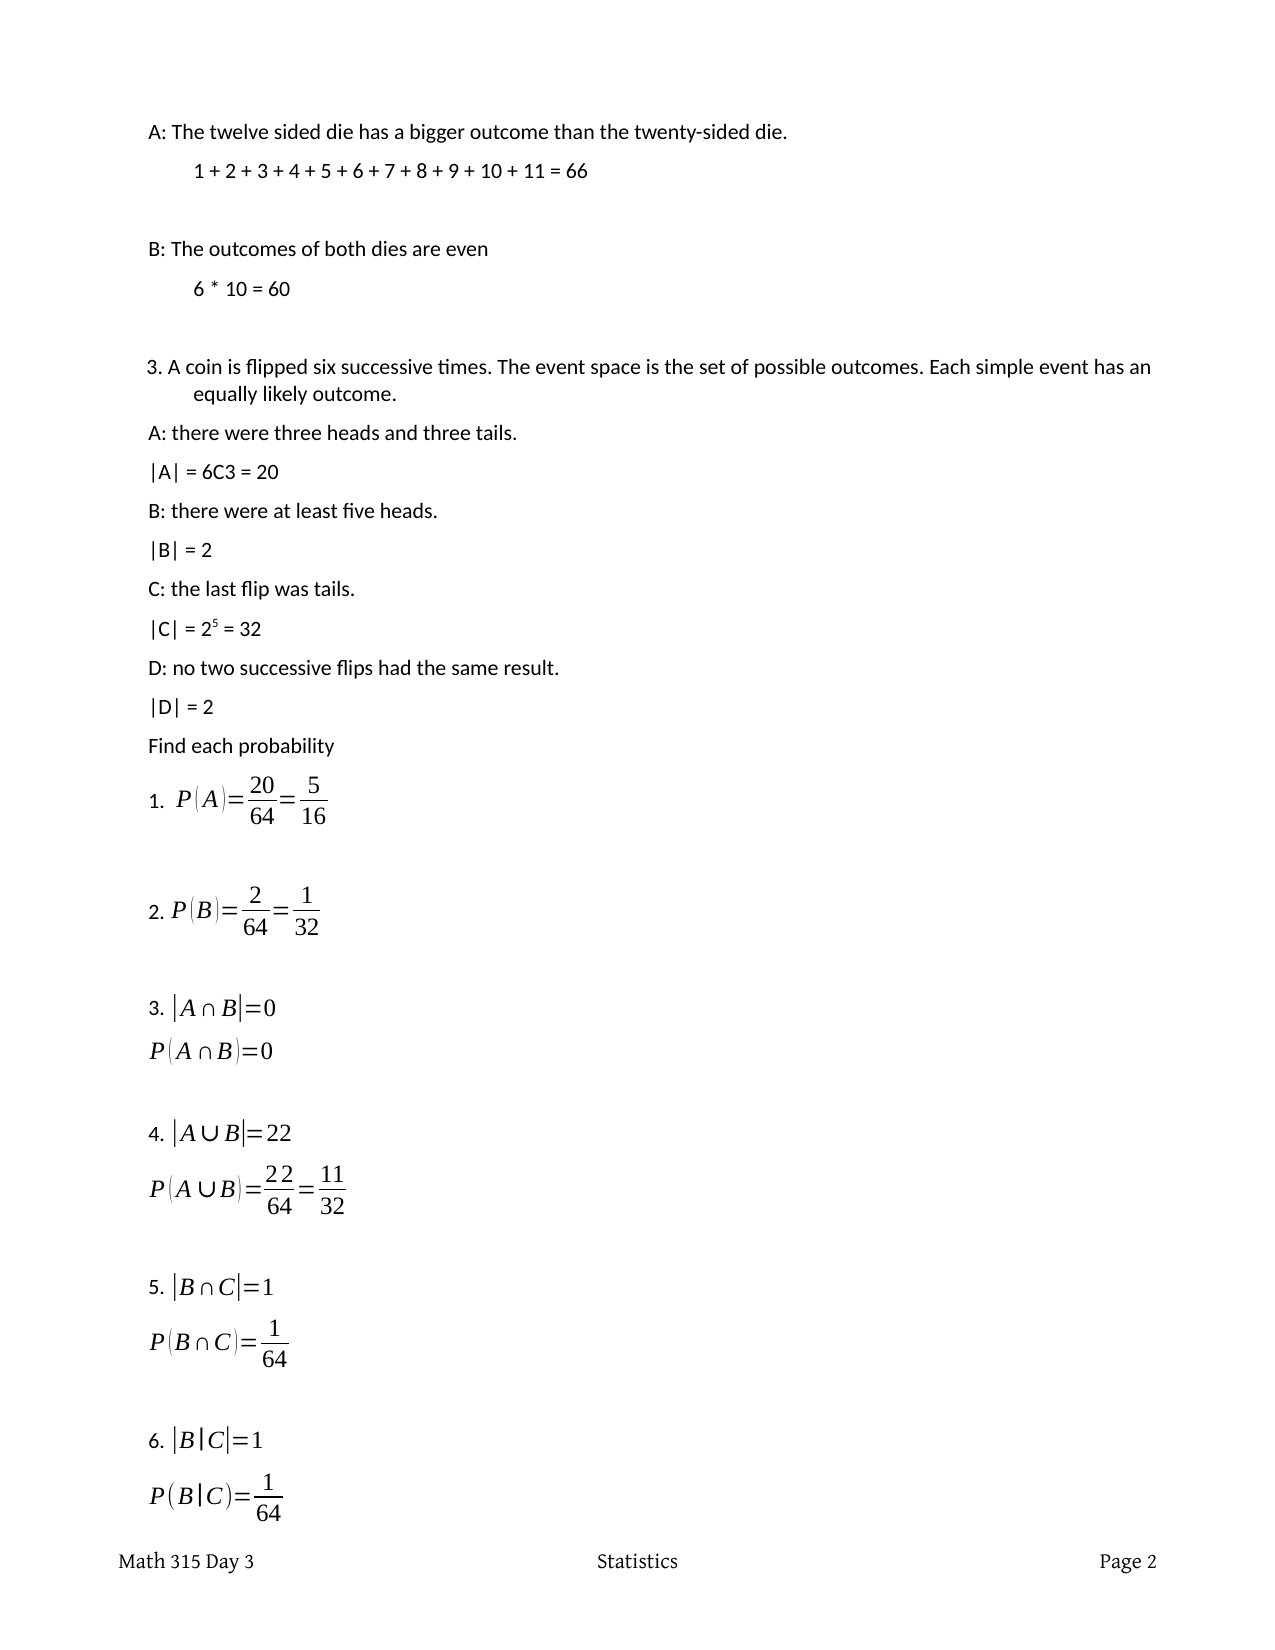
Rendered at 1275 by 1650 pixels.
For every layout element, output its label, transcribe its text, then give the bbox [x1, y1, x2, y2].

text 6 * 10 = 60 [193, 275, 1157, 301]
text 1. [148, 771, 1157, 830]
text 2. [148, 882, 1157, 941]
text Find each probability [148, 732, 1157, 759]
text B: The outcomes of both dies are even [148, 236, 1157, 262]
text 6. [148, 1425, 1157, 1456]
text D: no two successive flips had the same result. [148, 654, 1157, 681]
text B: there were at least five heads. [148, 497, 1157, 524]
text A: The twelve sided die has a bigger outcome than the twenty-sided die. [148, 118, 1157, 145]
text 1 + 2 + 3 + 4 + 5 + 6 + 7 + 8 + 9 + 10 + 11 = 66 [193, 157, 1157, 184]
text |D| = 2 [148, 693, 1157, 720]
text 3. [148, 993, 1157, 1023]
text A: there were three heads and three tails. [148, 419, 1157, 446]
text |C| = 25 = 32 [148, 615, 1157, 641]
text 3. A coin is flipped six successive times. The event space is the set of possible outcomes. Each simple event has an equally likely outcome. [146, 353, 1157, 406]
text 4. [148, 1118, 1157, 1148]
text |B| = 2 [148, 536, 1157, 563]
text C: the last flip was tails. [148, 576, 1157, 602]
text |A| = 6C3 = 20 [148, 458, 1157, 485]
text 5. [148, 1272, 1157, 1302]
